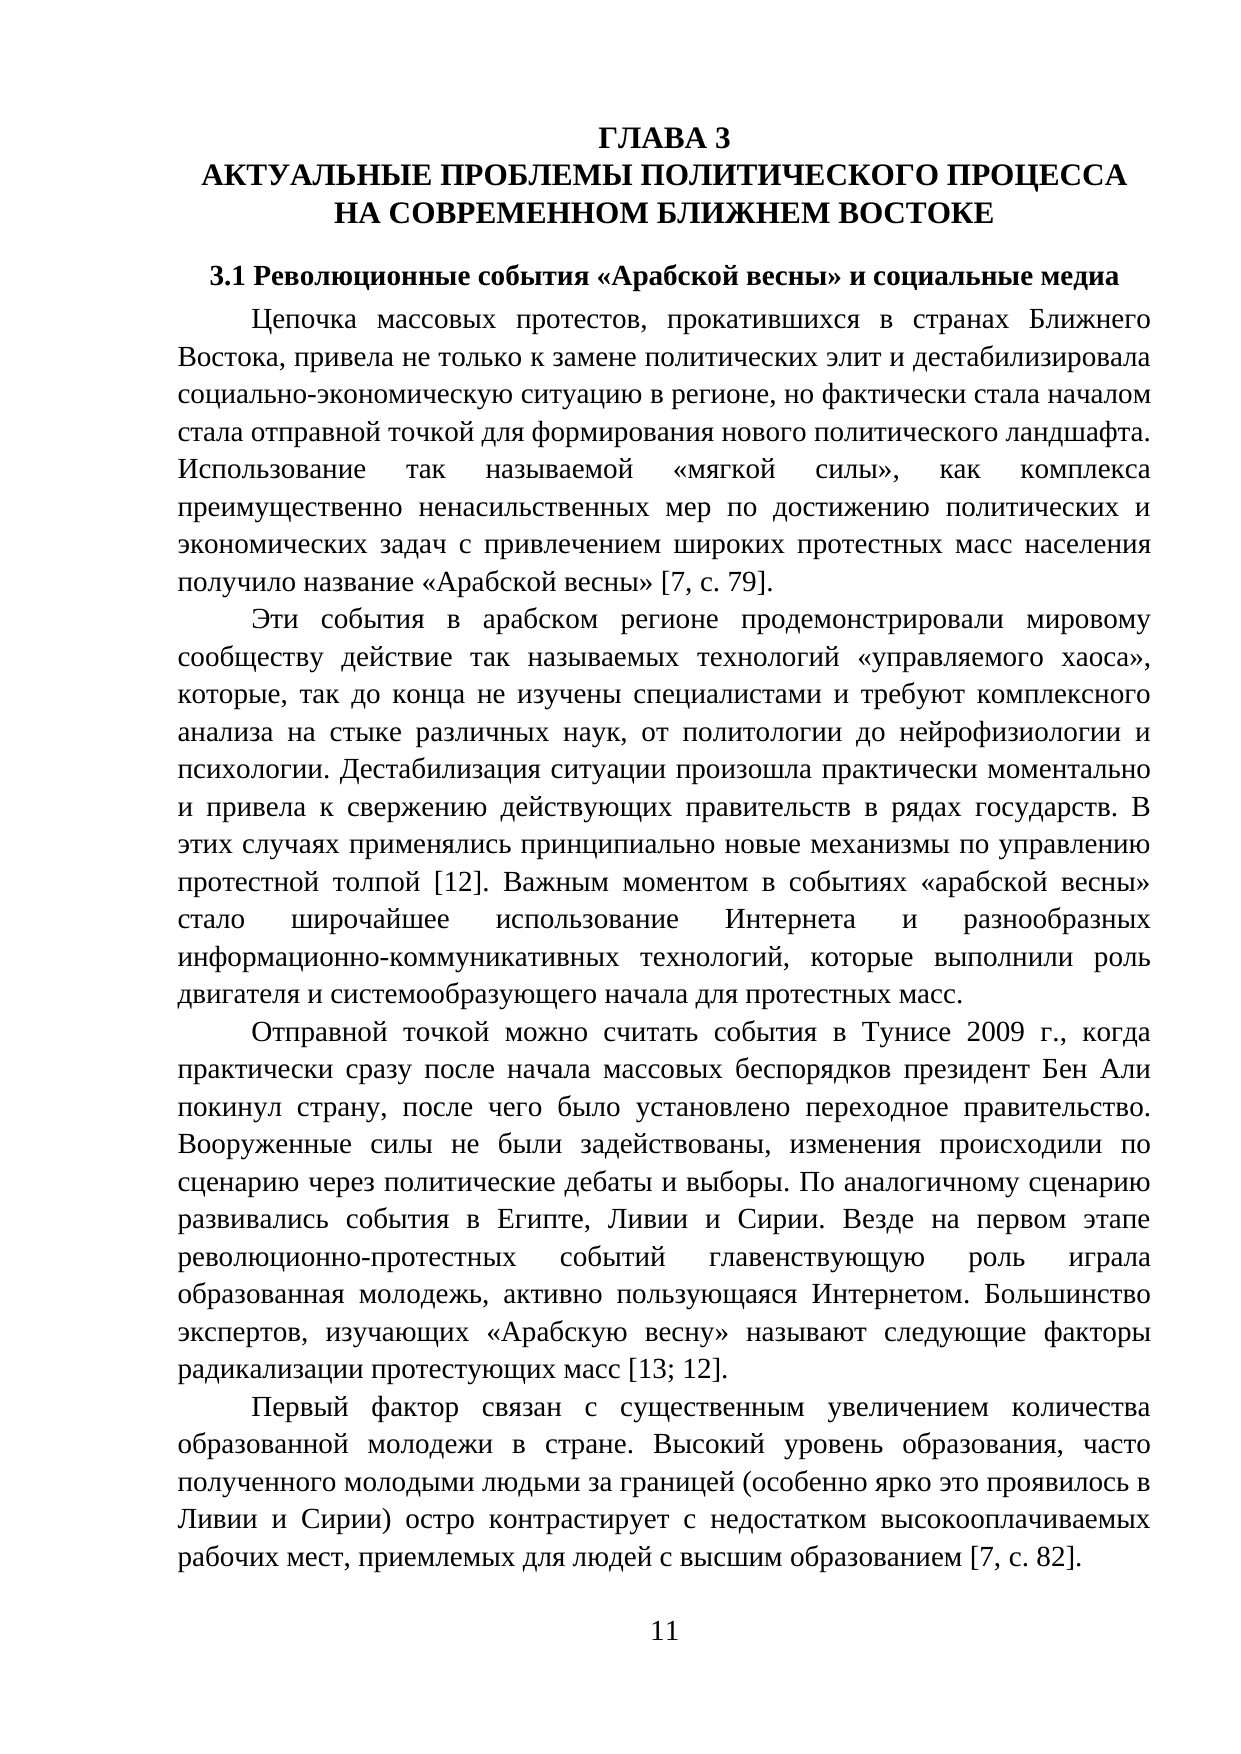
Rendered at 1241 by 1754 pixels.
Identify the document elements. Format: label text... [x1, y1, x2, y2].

subtitle 3.1 Революционные события «Арабской весны» и социальные медиа [177, 256, 1152, 293]
text Первый фактор связан с существенным увеличением количества образованной молодежи в стране. Высокий уровень образования, часто полученного молодыми людьми за границей (особенно ярко это проявилось в Ливии и Сирии) остро контрастирует с недостатком высокооплачиваемых рабочих мест, приемлемых для людей с высшим образованием [7, c. 82]. [177, 1385, 1152, 1572]
text Эти события в арабском регионе продемонстрировали мировому сообществу действие так называемых технологий «управляемого хаоса», которые, так до конца не изучены специалистами и требуют комплексного анализа на стыке различных наук, от политологии до нейрофизиологии и психологии. Дестабилизация ситуации произошла практически моментально и привела к свержению действующих правительств в рядах государств. В этих случаях применялись принципиально новые механизмы по управлению протестной толпой [12]. Важным моментом в событиях «арабской весны» стало широчайшее использование Интернета и разнообразных информационно-коммуникативных технологий, которые выполнили роль двигателя и системообразующего начала для протестных масс. [177, 597, 1152, 1010]
text Отправной точкой можно считать события в Тунисе 2009 г., когда практически сразу после начала массовых беспорядков президент Бен Али покинул страну, после чего было установлено переходное правительство. Вооруженные силы не были задействованы, изменения происходили по сценарию через политические дебаты и выборы. По аналогичному сценарию развивались события в Египте, Ливии и Сирии. Везде на первом этапе революционно-протестных событий главенствующую роль играла образованная молодежь, активно пользующаяся Интернетом. Большинство экспертов, изучающих «Арабскую весну» называют следующие факторы радикализации протестующих масс [13; 12]. [177, 1010, 1152, 1385]
subtitle ГЛАВА 3 АКТУАЛЬНЫЕ ПРОБЛЕМЫ ПОЛИТИЧЕСКОГО ПРОЦЕССА НА СОВРЕМЕННОМ БЛИЖНЕМ ВОСТОКЕ [177, 118, 1152, 231]
text Цепочка массовых протестов, прокатившихся в странах Ближнего Востока, привела не только к замене политических элит и дестабилизировала социально-экономическую ситуацию в регионе, но фактически стала началом стала отправной точкой для формирования нового политического ландшафта. Использование так называемой «мягкой силы», как комплекса преимущественно ненасильственных мер по достижению политических и экономических задач с привлечением широких протестных масс населения получило название «Арабской весны» [7, c. 79]. [177, 297, 1152, 597]
